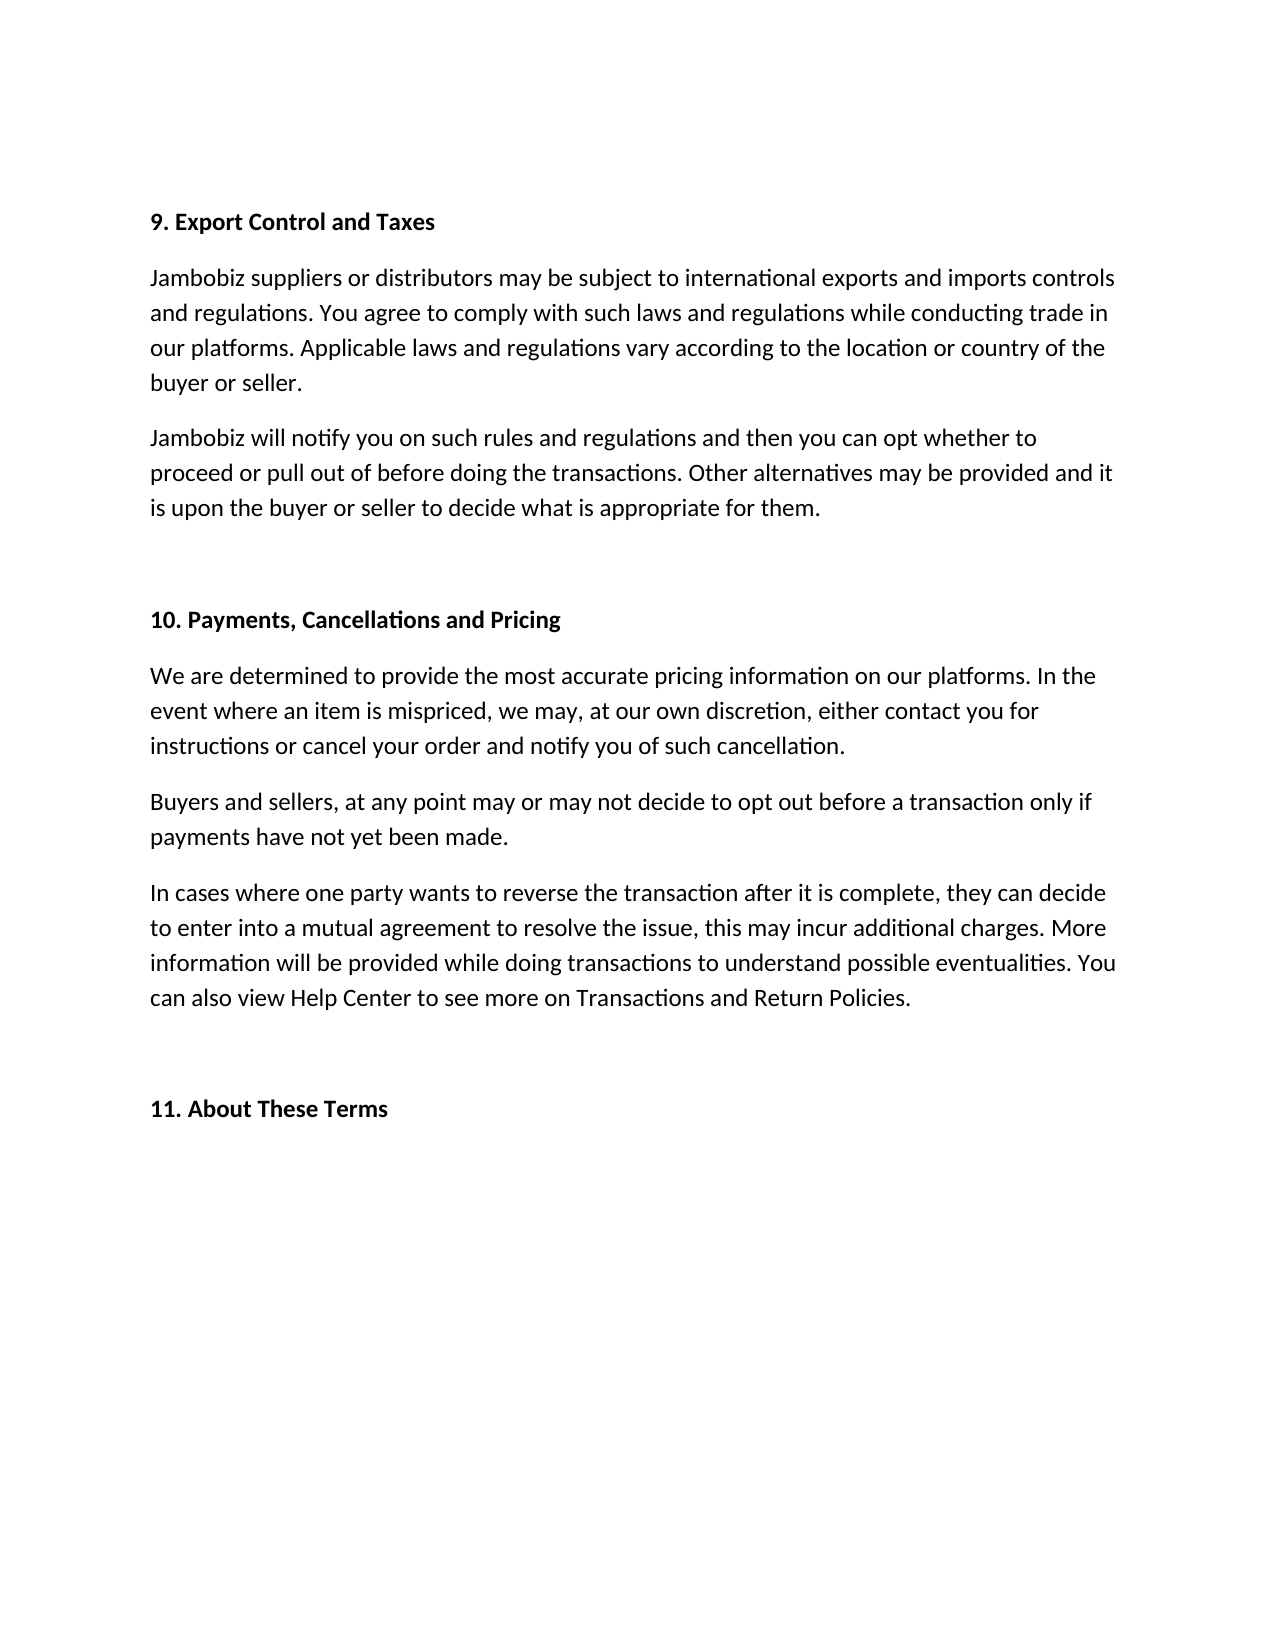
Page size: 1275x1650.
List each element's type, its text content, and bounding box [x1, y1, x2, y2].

text 9. Export Control and Taxes [150, 206, 1125, 236]
text Jambobiz will notify you on such rules and regulations and then you can opt whether to proceed or pull out of before doing the transactions. Other alternatives may be provided and it is upon the buyer or seller to decide what is appropriate for them. [150, 422, 1125, 523]
text We are determined to provide the most accurate pricing information on our platforms. In the event where an item is mispriced, we may, at our own discretion, either contact you for instructions or cancel your order and notify you of such cancellation. [150, 660, 1125, 761]
text 11. About These Terms [150, 1093, 1125, 1124]
text Jambobiz suppliers or distributors may be subject to international exports and imports controls and regulations. You agree to comply with such laws and regulations while conducting trade in our platforms. Applicable laws and regulations vary according to the location or country of the buyer or seller. [150, 262, 1125, 397]
text Buyers and sellers, at any point may or may not decide to opt out before a transaction only if payments have not yet been made. [150, 786, 1125, 851]
text 10. Payments, Cancellations and Pricing [150, 604, 1125, 635]
text In cases where one party wants to reverse the transaction after it is complete, they can decide to enter into a mutual agreement to resolve the issue, this may incur additional charges. More information will be provided while doing transactions to understand possible eventualities. You can also view Help Center to see more on Transactions and Return Policies. [150, 877, 1125, 1012]
